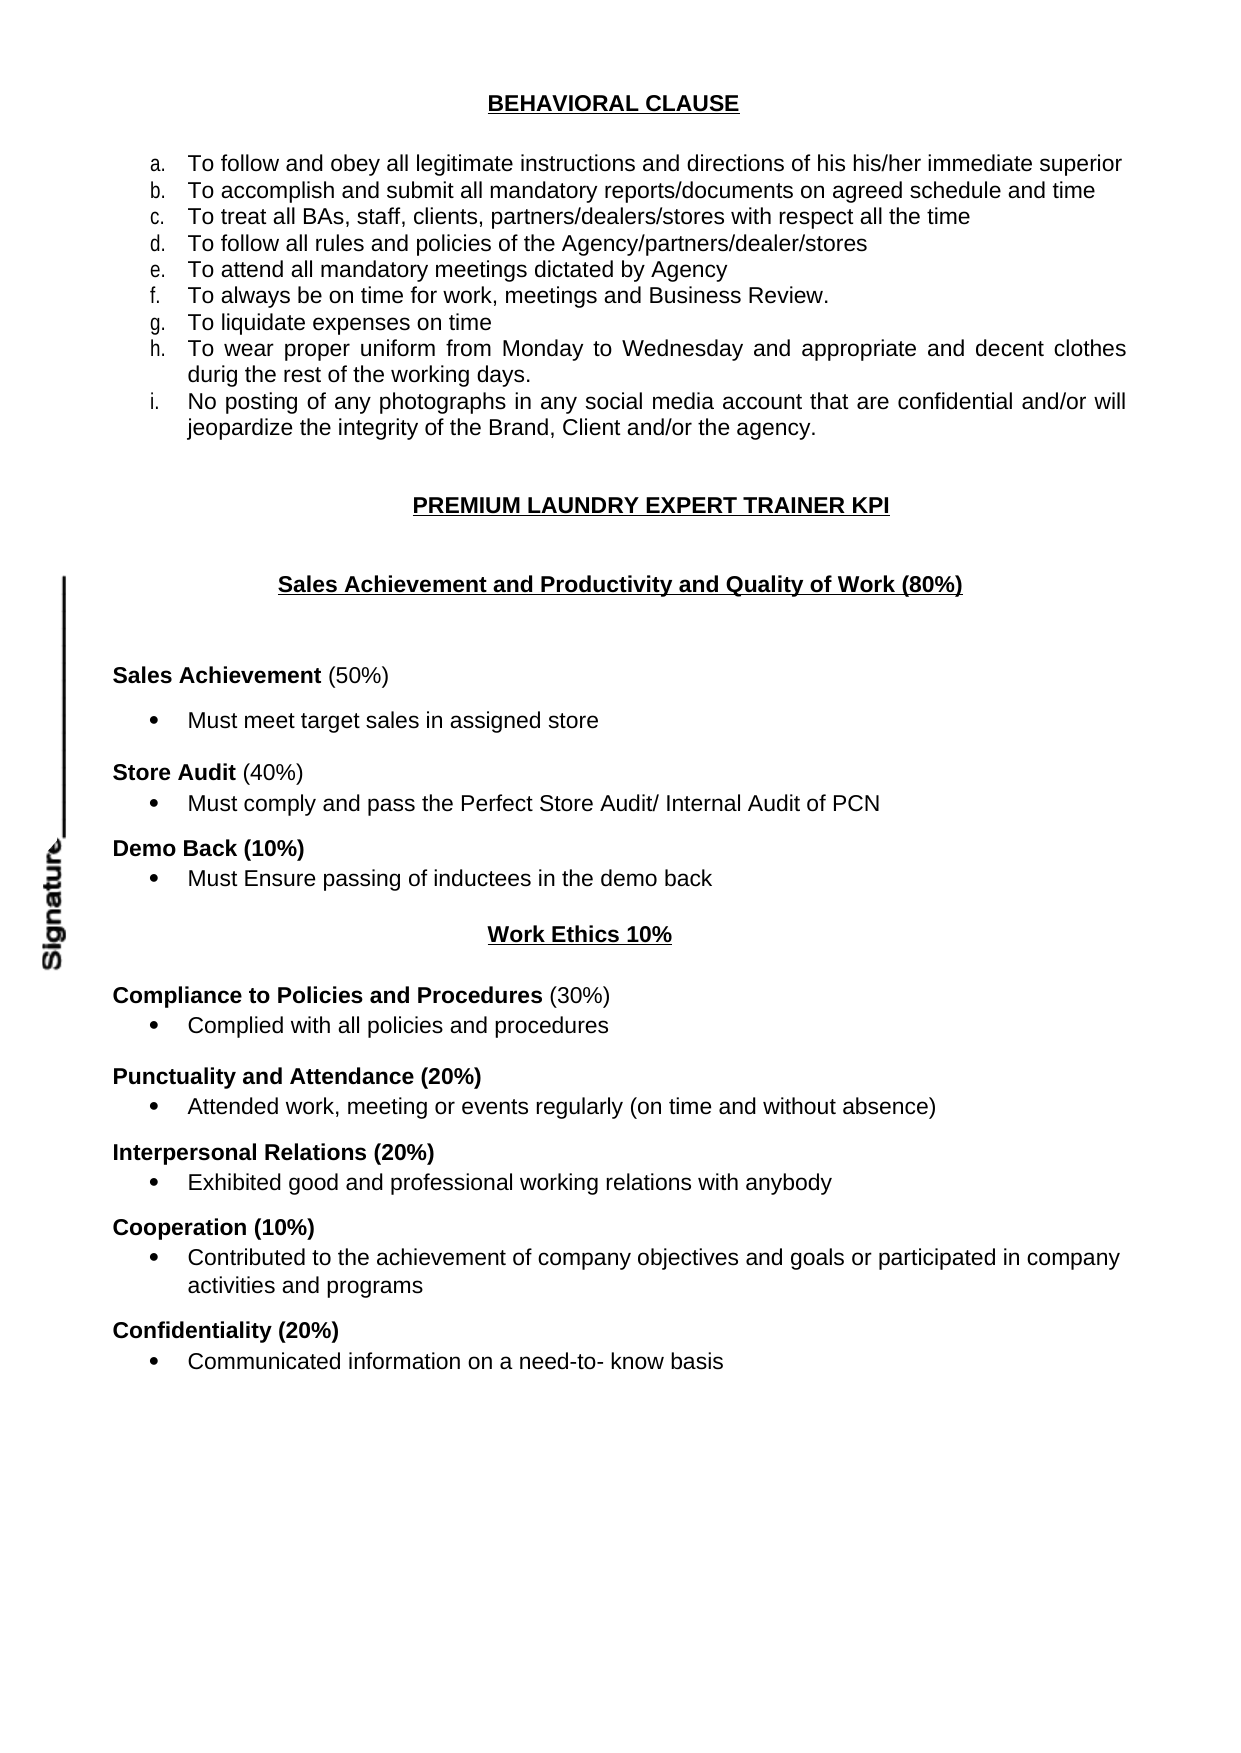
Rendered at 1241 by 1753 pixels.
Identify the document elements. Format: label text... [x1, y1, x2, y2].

list Must Ensure passing of inductees in the demo back [150, 865, 1128, 891]
list Work Ethics 10% [487, 921, 1128, 948]
text Cooperation (10%) [112, 1214, 1128, 1240]
text Interpersonal Relations (20%) [112, 1138, 1128, 1165]
list To follow all rules and policies of the Agency/partners/dealer/stores [150, 229, 1128, 256]
text Store Audit (40%) [112, 759, 1128, 786]
text Compliance to Policies and Procedures (30%) [112, 982, 1128, 1008]
text Punctuality and Attendance (20%) [112, 1063, 1128, 1089]
list To attend all mandatory meetings dictated by Agency [150, 256, 1128, 282]
list To accomplish and submit all mandatory reports/documents on agreed schedule and time [150, 177, 1128, 203]
text BEHAVIORAL CLAUSE [412, 90, 1128, 116]
list To treat all BAs, staff, clients, partners/dealers/stores with respect all the time [150, 203, 1128, 229]
text Confidentiality (20%) [112, 1317, 1128, 1344]
text Sales Achievement (50%) [112, 662, 1128, 688]
list Must meet target sales in assigned store [150, 707, 1128, 733]
list Must comply and pass the Perfect Store Audit/ Internal Audit of PCN [150, 789, 1128, 816]
list PREMIUM LAUNDRY EXPERT TRAINER KPI [412, 492, 1128, 518]
list Communicated information on a need-to- know basis [150, 1348, 1128, 1374]
picture [41, 575, 65, 969]
list Complied with all policies and procedures [150, 1012, 1128, 1038]
list Attended work, meeting or events regularly (on time and without absence) [150, 1093, 1128, 1120]
list Contributed to the achievement of company objectives and goals or participated in company activities and programs [150, 1244, 1128, 1299]
text Sales Achievement and Productivity and Quality of Work (80%) [112, 571, 1128, 597]
list No posting of any photographs in any social media account that are confidential and/or will jeopardize the integrity of the Brand, Client and/or the agency. [150, 388, 1128, 440]
list To always be on time for work, meetings and Business Review. [150, 282, 1128, 308]
list Exhibited good and professional working relations with anybody [150, 1169, 1128, 1195]
list To follow and obey all legitimate instructions and directions of his his/her immediate superior [150, 150, 1128, 177]
list To wear proper uniform from Monday to Wednesday and appropriate and decent clothes durig the rest of the working days. [150, 335, 1128, 388]
text Demo Back (10%) [112, 835, 1128, 861]
list To liquidate expenses on time [150, 308, 1128, 335]
